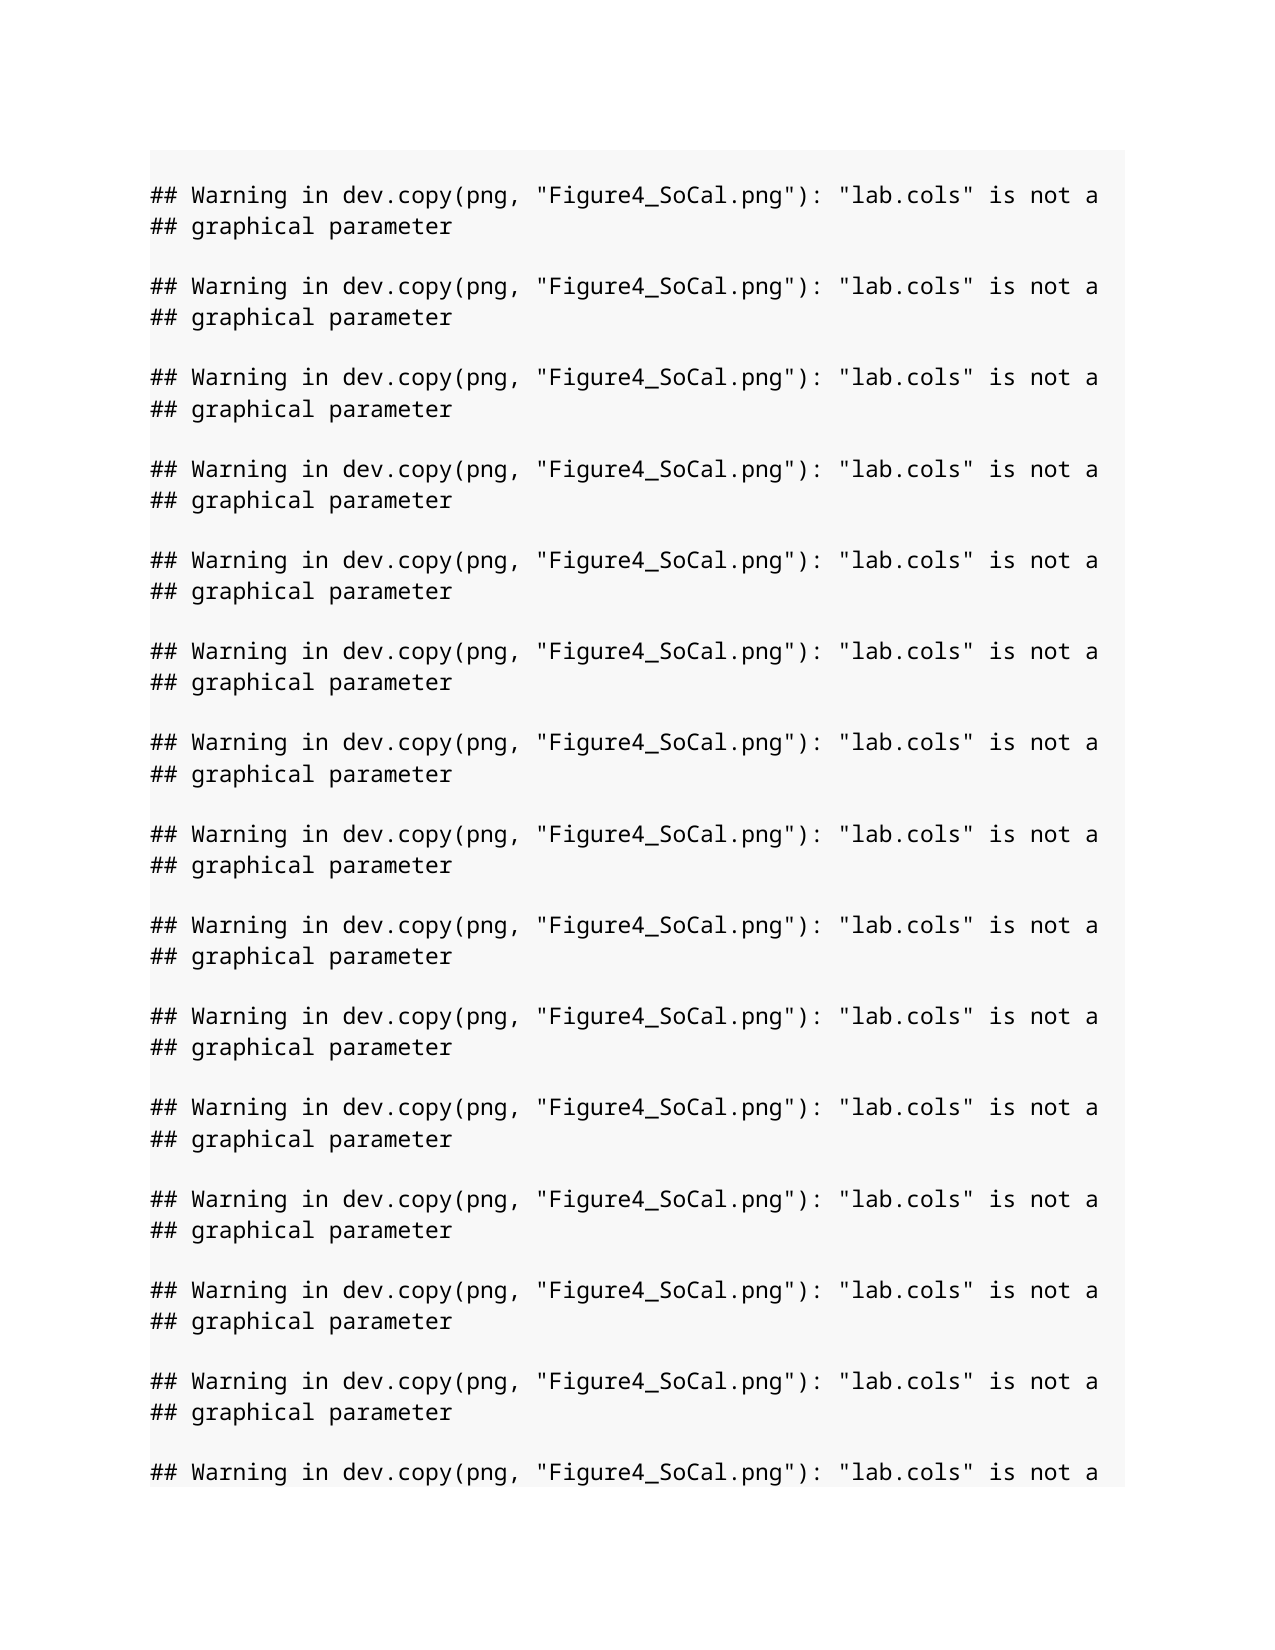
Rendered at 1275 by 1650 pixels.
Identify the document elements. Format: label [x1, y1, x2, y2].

text [150, 150, 1125, 1487]
